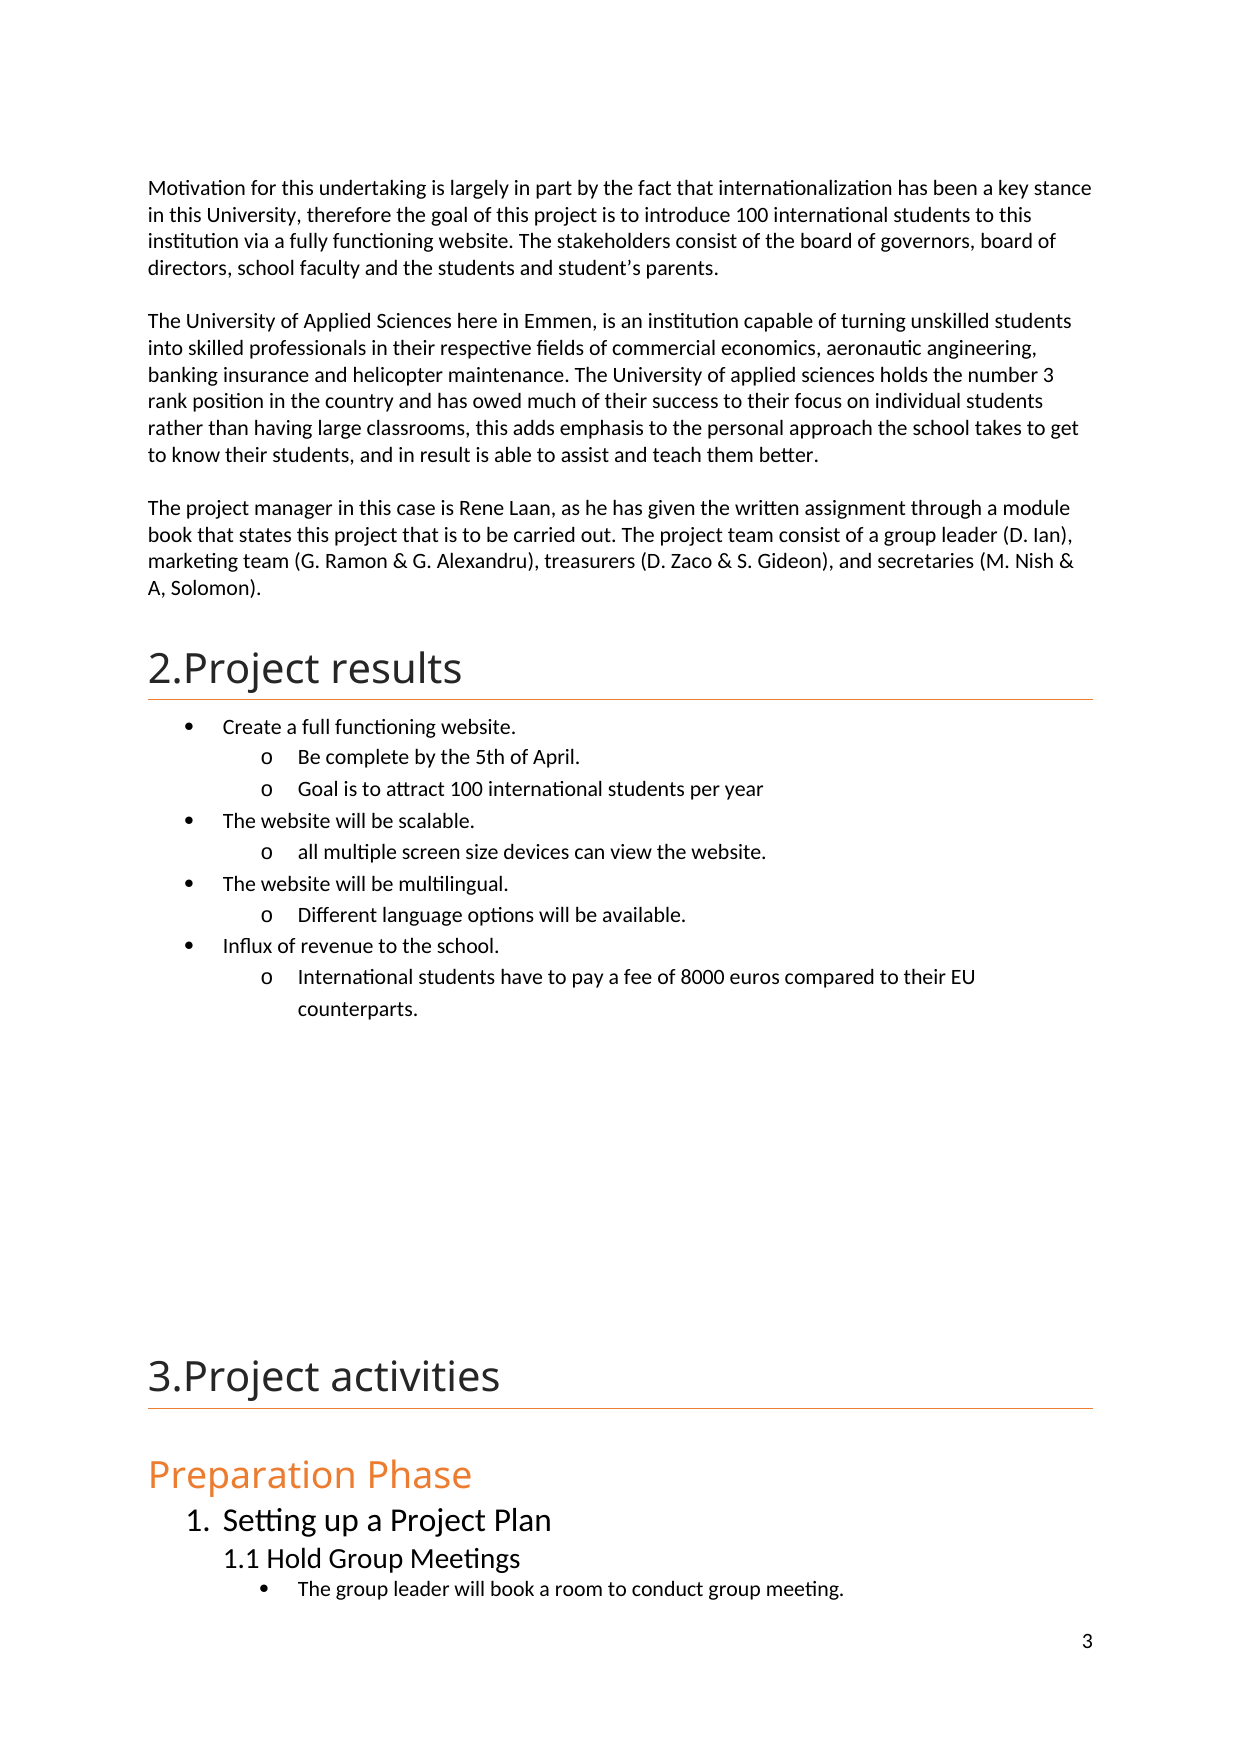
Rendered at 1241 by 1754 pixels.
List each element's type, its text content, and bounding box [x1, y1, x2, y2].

text The University of Applied Sciences here in Emmen, is an institution capable of turning unskilled students into skilled professionals in their respective fields of commercial economics, aeronautic angineering, banking insurance and helicopter maintenance. The University of applied sciences holds the number 3 rank position in the country and has owed much of their success to their focus on individual students rather than having large classrooms, this adds emphasis to the personal approach the school takes to get to know their students, and in result is able to assist and teach them better. [148, 308, 1093, 468]
list Hold Group Meetings [223, 1540, 1093, 1576]
list Create a full functioning website. [185, 713, 1093, 739]
list Different language options will be available. [260, 901, 1093, 928]
text The project manager in this case is Rene Laan, as he has given the written assignment through a module book that states this project that is to be carried out. The project team consist of a group leader (D. Ian), marketing team (G. Ramon & G. Alexandru), treasurers (D. Zaco & S. Gideon), and secretaries (M. Nish & A, Solomon). [148, 494, 1093, 601]
list Goal is to attract 100 international students per year [260, 776, 1093, 803]
list The website will be multilingual. [185, 870, 1093, 897]
subtitle 3.Project activities [148, 1347, 1093, 1408]
subtitle 2.Project results [148, 638, 1093, 699]
list Influx of revenue to the school. [185, 933, 1093, 959]
list Setting up a Project Plan [185, 1499, 1093, 1540]
list International students have to pay a fee of 8000 euros compared to their EU counterparts. [260, 963, 1093, 1022]
list The group leader will book a room to conduct group meeting. [260, 1576, 1093, 1602]
text Preparation Phase [148, 1448, 1093, 1499]
text Motivation for this undertaking is largely in part by the fact that internationalization has been a key stance in this University, therefore the goal of this project is to introduce 100 international students to this institution via a fully functioning website. The stakeholders consist of the board of governors, board of directors, school faculty and the students and student’s parents. [148, 174, 1093, 281]
list The website will be scalable. [185, 807, 1093, 834]
list Be complete by the 5th of April. [260, 743, 1093, 771]
list all multiple screen size devices can view the website. [260, 838, 1093, 866]
